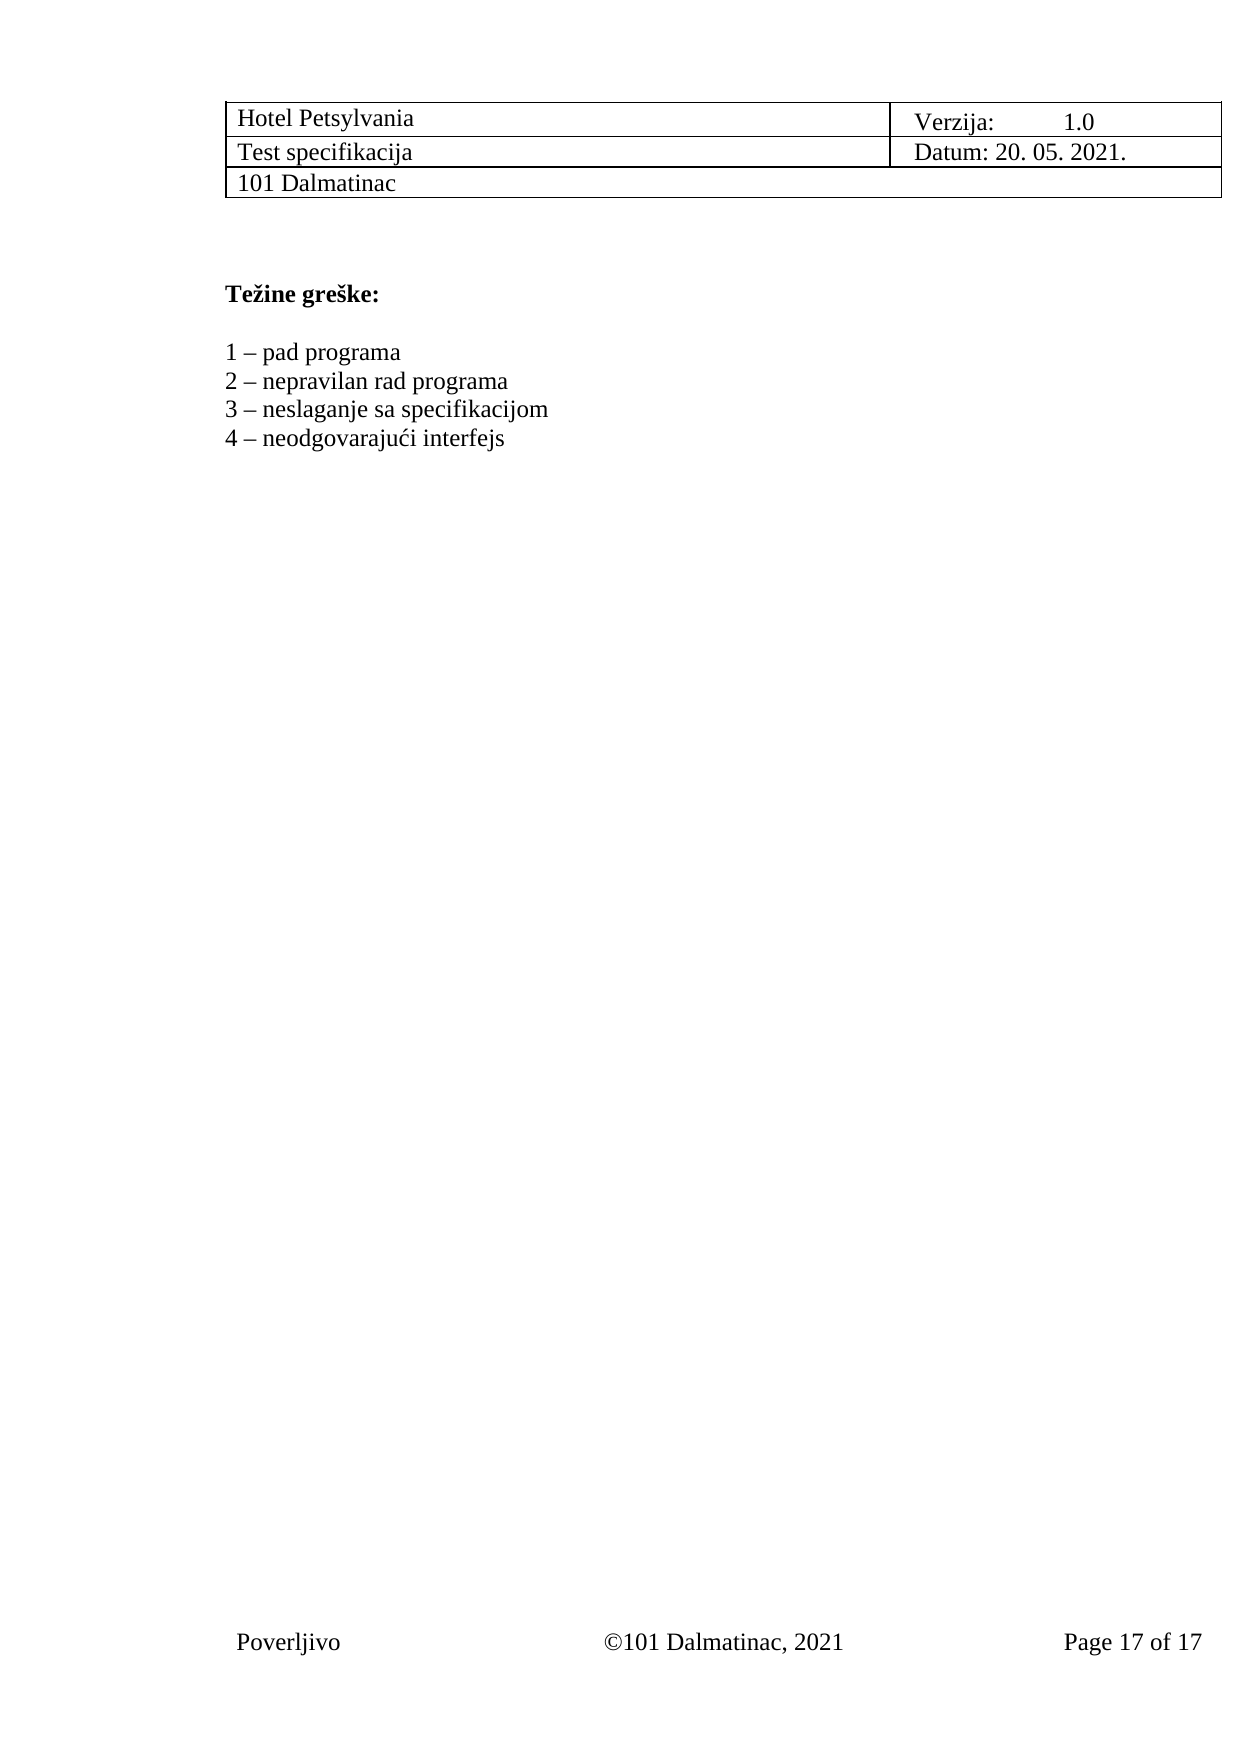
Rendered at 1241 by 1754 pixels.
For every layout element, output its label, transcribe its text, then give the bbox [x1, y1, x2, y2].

text 1 – pad programa [225, 337, 1090, 366]
text 4 – neodgovarajući interfejs [225, 423, 1090, 452]
text 3 – neslaganje sa specifikacijom [225, 394, 1090, 423]
text 2 – nepravilan rad programa [225, 366, 1090, 394]
text Težine greške: [225, 279, 1090, 308]
